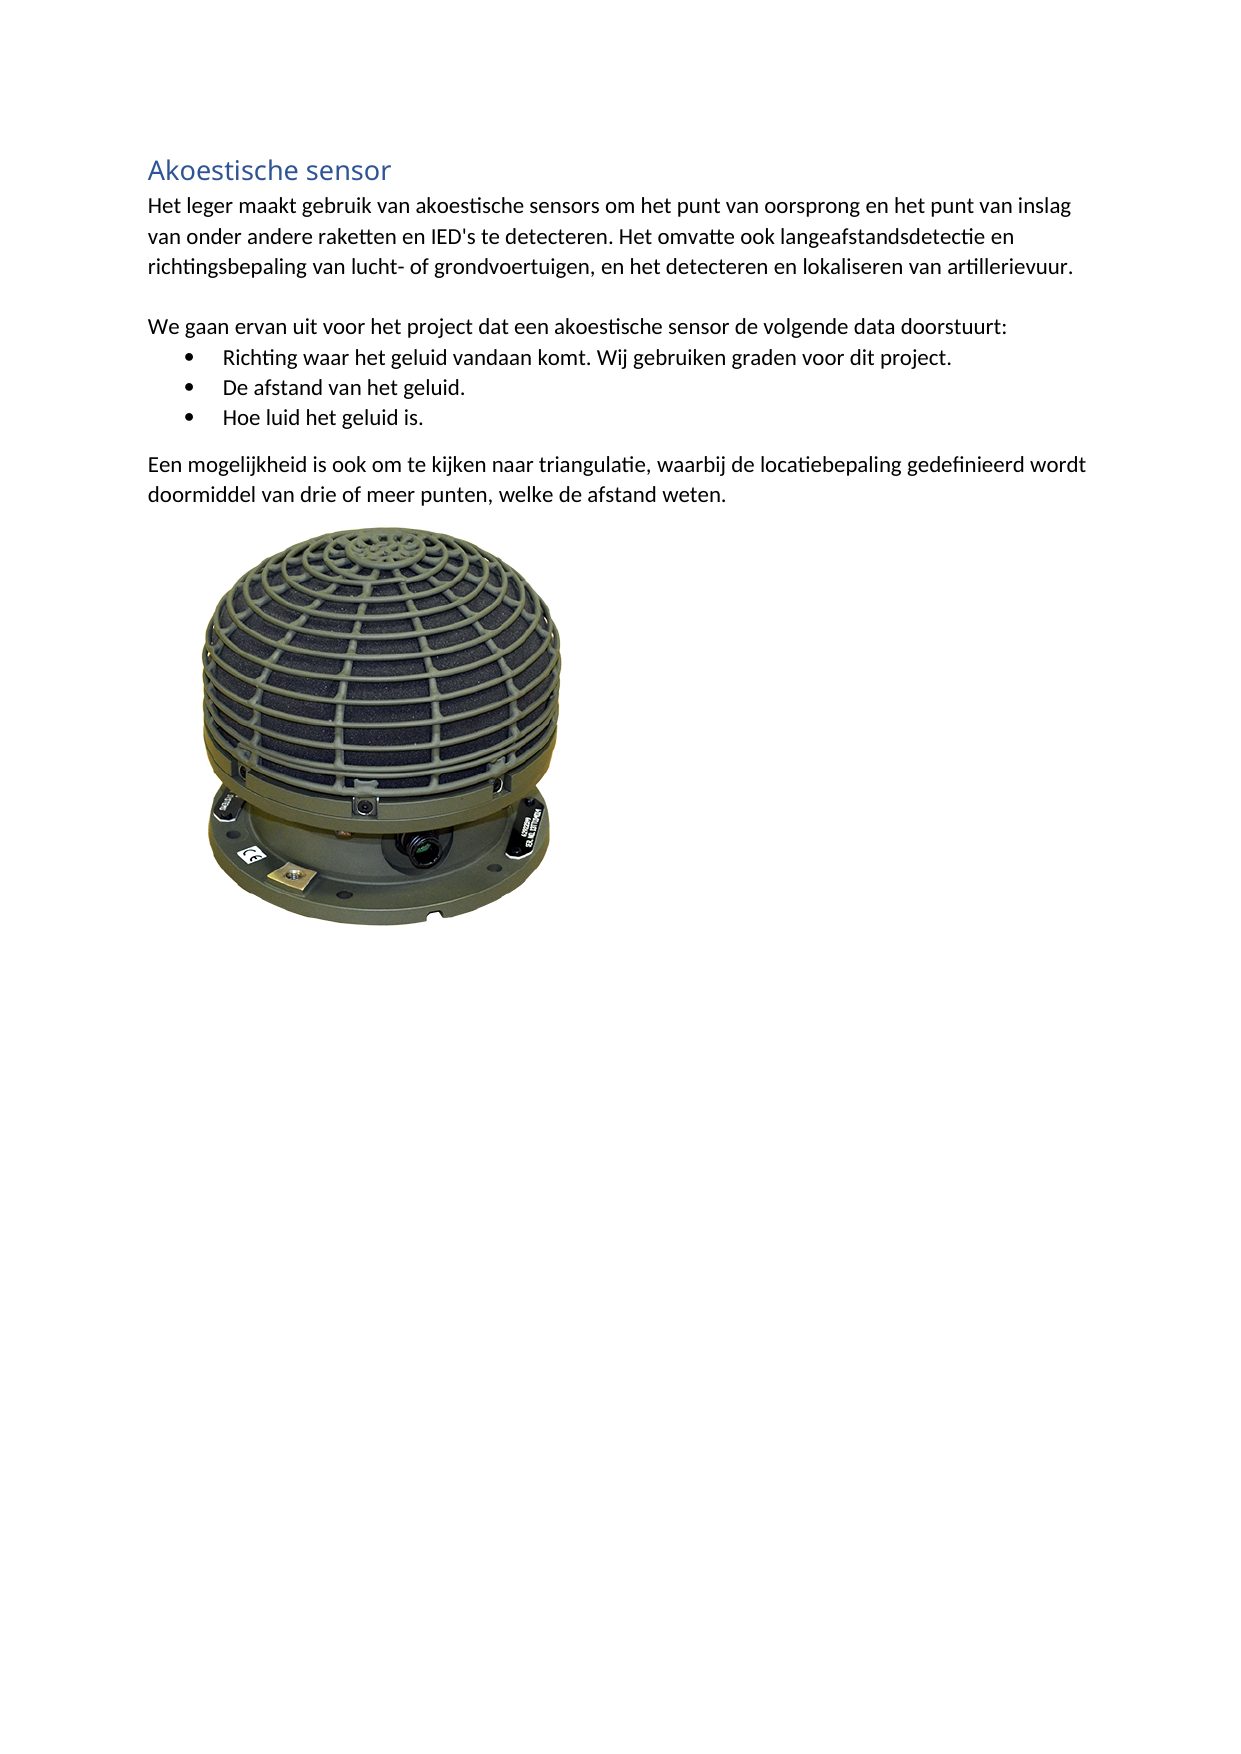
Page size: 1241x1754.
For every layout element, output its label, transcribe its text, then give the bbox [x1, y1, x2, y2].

list De afstand van het geluid. [185, 373, 1093, 401]
list Het leger maakt gebruik van akoestische sensors om het punt van oorsprong en het punt van inslag van onder andere raketten en IED's te detecteren. Het omvatte ook langeafstandsdetectie en richtingsbepaling van lucht- of grondvoertuigen, en het detecteren en lokaliseren van artillerievuur. [148, 192, 1093, 280]
text Een mogelijkheid is ook om te kijken naar triangulatie, waarbij de locatiebepaling gedefinieerd wordt doormiddel van drie of meer punten, welke de afstand weten. [148, 450, 1093, 942]
subtitle Akoestische sensor [148, 152, 1093, 189]
list Richting waar het geluid vandaan komt. Wij gebruiken graden voor dit project. [185, 343, 1093, 371]
list Hoe luid het geluid is. [185, 403, 1093, 431]
list We gaan ervan uit voor het project dat een akoestische sensor de volgende data doorstuurt: [148, 312, 1093, 340]
